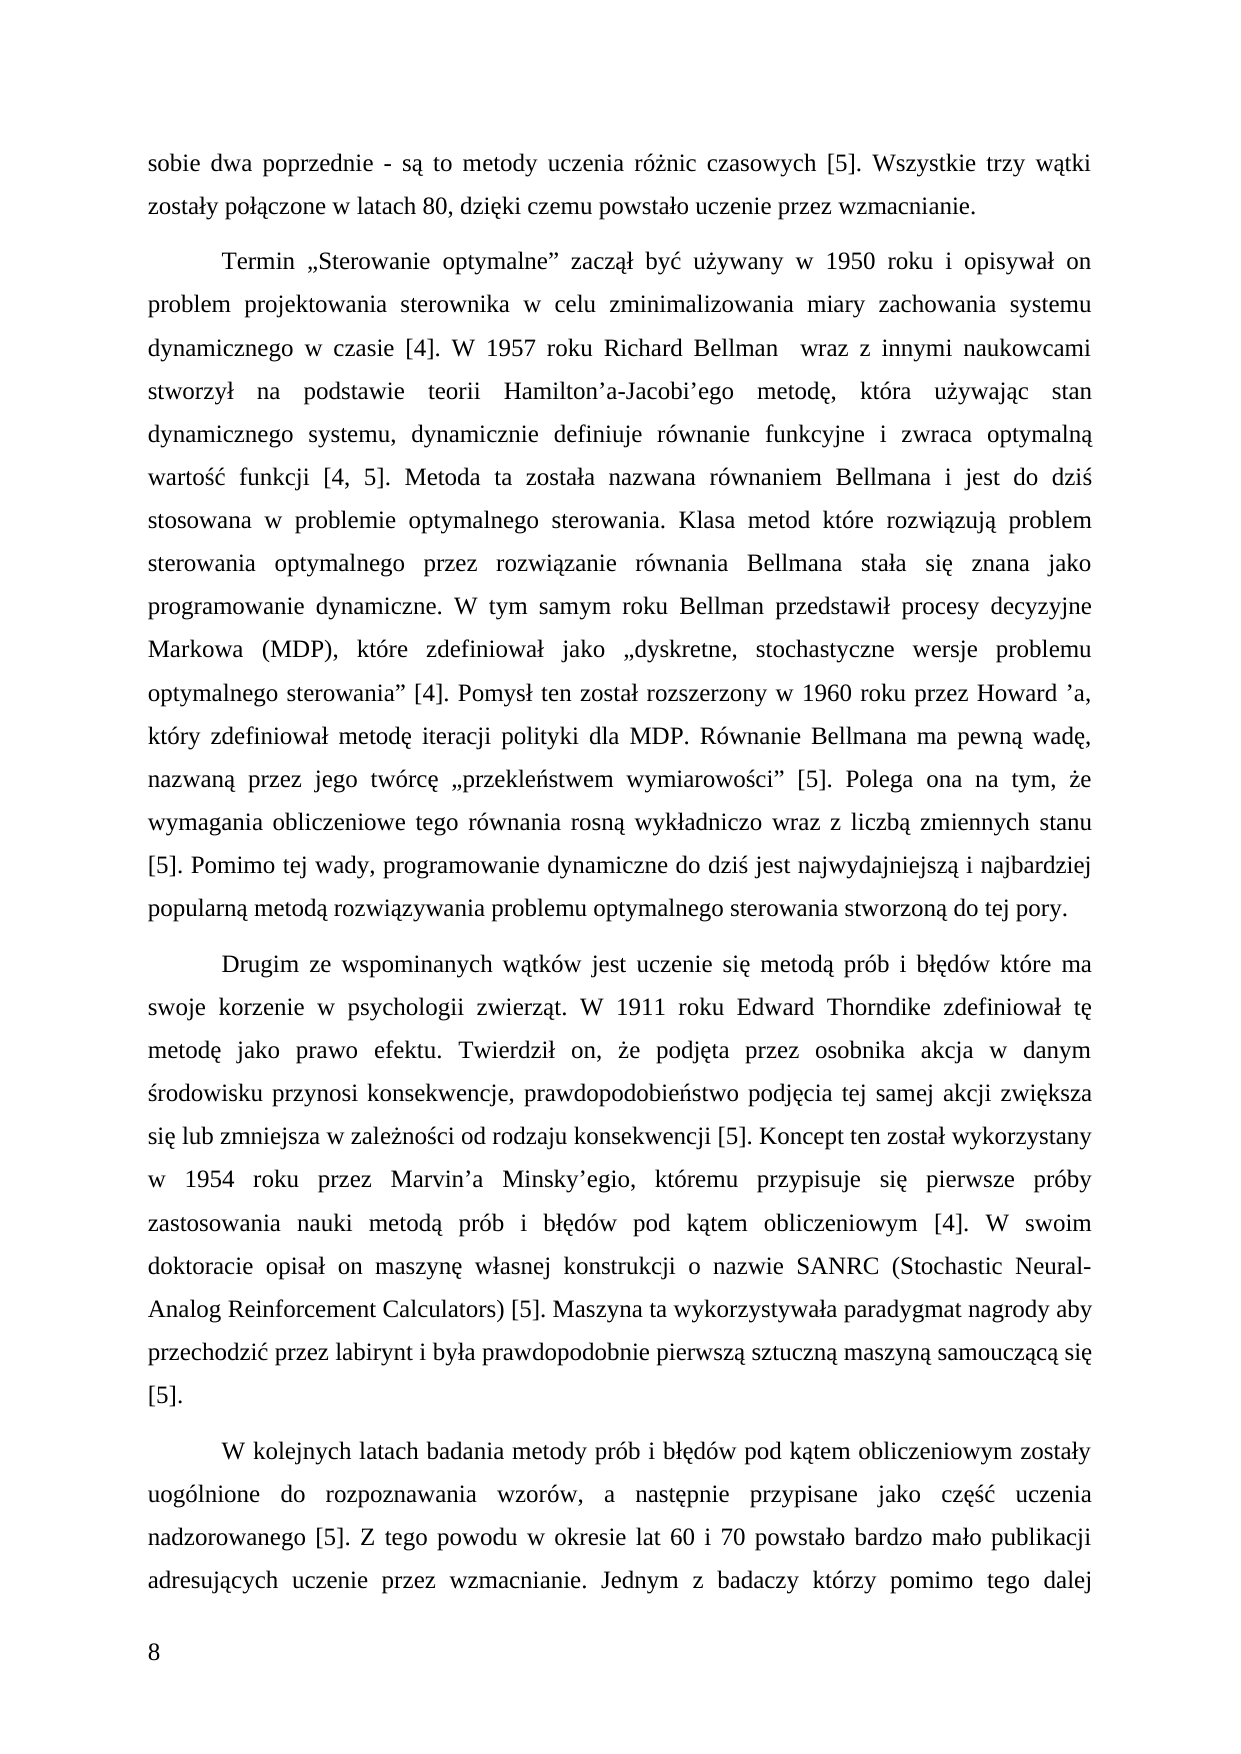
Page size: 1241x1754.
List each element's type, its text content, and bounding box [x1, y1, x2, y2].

text Termin „Sterowanie optymalne” zaczął być używany w 1950 roku i opisywał on problem projektowania sterownika w celu zminimalizowania miary zachowania systemu dynamicznego w czasie [4]. W 1957 roku Richard Bellman wraz z innymi naukowcami stworzył na podstawie teorii Hamilton’a-Jacobi’ego metodę, która używając stan dynamicznego systemu, dynamicznie definiuje równanie funkcyjne i zwraca optymalną wartość funkcji [4, 5]. Metoda ta została nazwana równaniem Bellmana i jest do dziś stosowana w problemie optymalnego sterowania. Klasa metod które rozwiązują problem sterowania optymalnego przez rozwiązanie równania Bellmana stała się znana jako programowanie dynamiczne. W tym samym roku Bellman przedstawił procesy decyzyjne Markowa (MDP), które zdefiniował jako „dyskretne, stochastyczne wersje problemu optymalnego sterowania” [4]. Pomysł ten został rozszerzony w 1960 roku przez Howard ’a, który zdefiniował metodę iteracji polityki dla MDP. Równanie Bellmana ma pewną wadę, nazwaną przez jego twórcę „przekleństwem wymiarowości” [5]. Polega ona na tym, że wymagania obliczeniowe tego równania rosną wykładniczo wraz z liczbą zmiennych stanu [5]. Pomimo tej wady, programowanie dynamiczne do dziś jest najwydajniejszą i najbardziej popularną metodą rozwiązywania problemu optymalnego sterowania stworzoną do tej pory. [148, 246, 1093, 922]
text Drugim ze wspominanych wątków jest uczenie się metodą prób i błędów które ma swoje korzenie w psychologii zwierząt. W 1911 roku Edward Thorndike zdefiniował tę metodę jako prawo efektu. Twierdził on, że podjęta przez osobnika akcja w danym środowisku przynosi konsekwencje, prawdopodobieństwo podjęcia tej samej akcji zwiększa się lub zmniejsza w zależności od rodzaju konsekwencji [5]. Koncept ten został wykorzystany w 1954 roku przez Marvin’a Minsky’egio, któremu przypisuje się pierwsze próby zastosowania nauki metodą prób i błędów pod kątem obliczeniowym [4]. W swoim doktoracie opisał on maszynę własnej konstrukcji o nazwie SANRC (Stochastic Neural-Analog Reinforcement Calculators) [5]. Maszyna ta wykorzystywała paradygmat nagrody aby przechodzić przez labirynt i była prawdopodobnie pierwszą sztuczną maszyną samouczącą się [5]. [148, 949, 1093, 1409]
